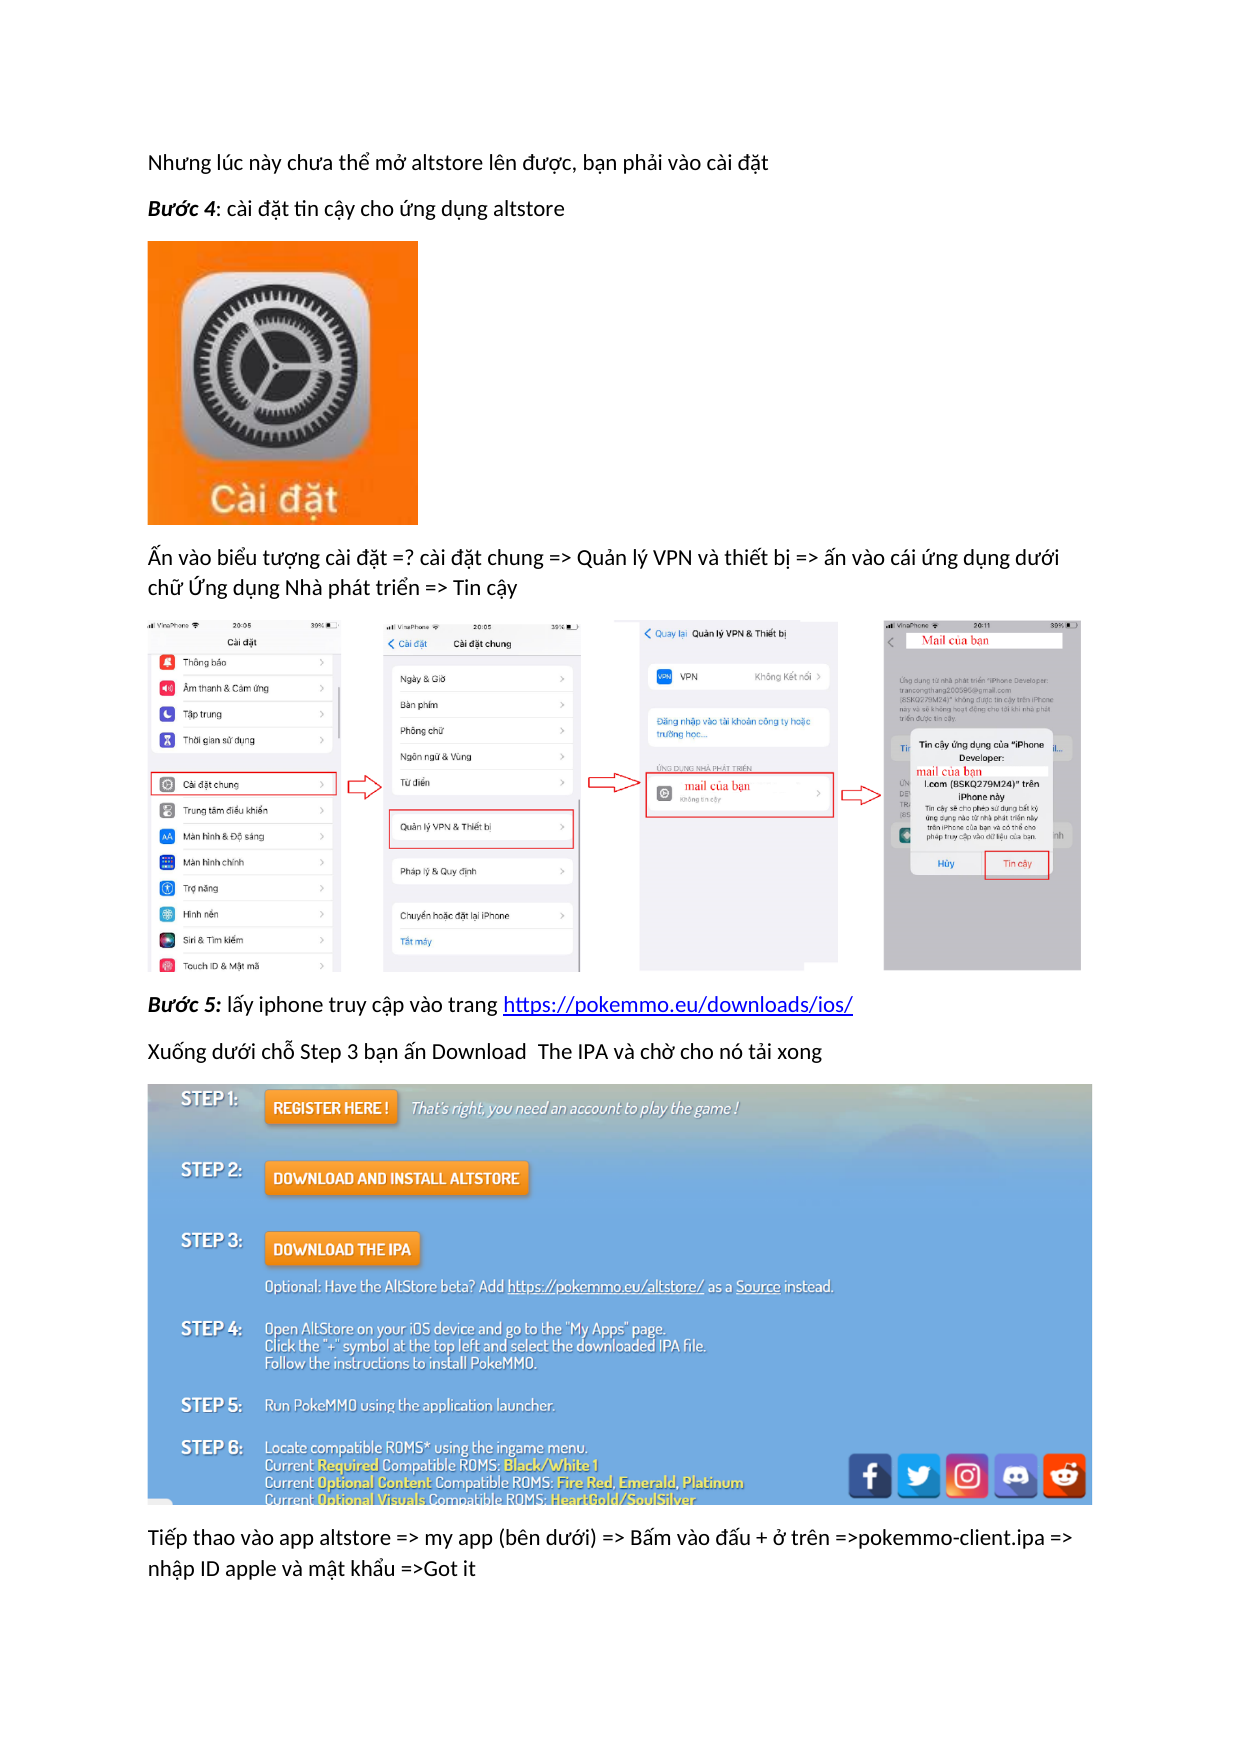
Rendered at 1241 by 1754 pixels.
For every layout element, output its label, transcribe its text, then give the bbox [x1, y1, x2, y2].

text Tiếp thao vào app altstore => my app (bên dưới) => Bấm vào đấu + ở trên =>pokemmo-client.ipa => nhập ID apple và mật khẩu =>Got it [148, 1523, 1092, 1582]
picture [147, 620, 1093, 972]
text Ấn vào biểu tượng cài đặt =? cài đặt chung => Quản lý VPN và thiết bị => ấn vào cái ứng dụng dưới chữ Ứng dụng Nhà phát triển => Tin cậy [148, 543, 1092, 601]
text Bước 4: cài đặt tin cậy cho ứng dụng altstore [148, 194, 1092, 223]
text Nhưng lúc này chưa thể mở altstore lên được, bạn phải vào cài đặt [148, 148, 1092, 176]
text Xuống dưới chỗ Step 3 bạn ấn Download The IPA và chờ cho nó tải xong [148, 1037, 1092, 1065]
picture [147, 241, 418, 525]
text Bước 5: lấy iphone truy cập vào trang https://pokemmo.eu/downloads/ios/ [148, 990, 1092, 1018]
picture [147, 1084, 1093, 1505]
